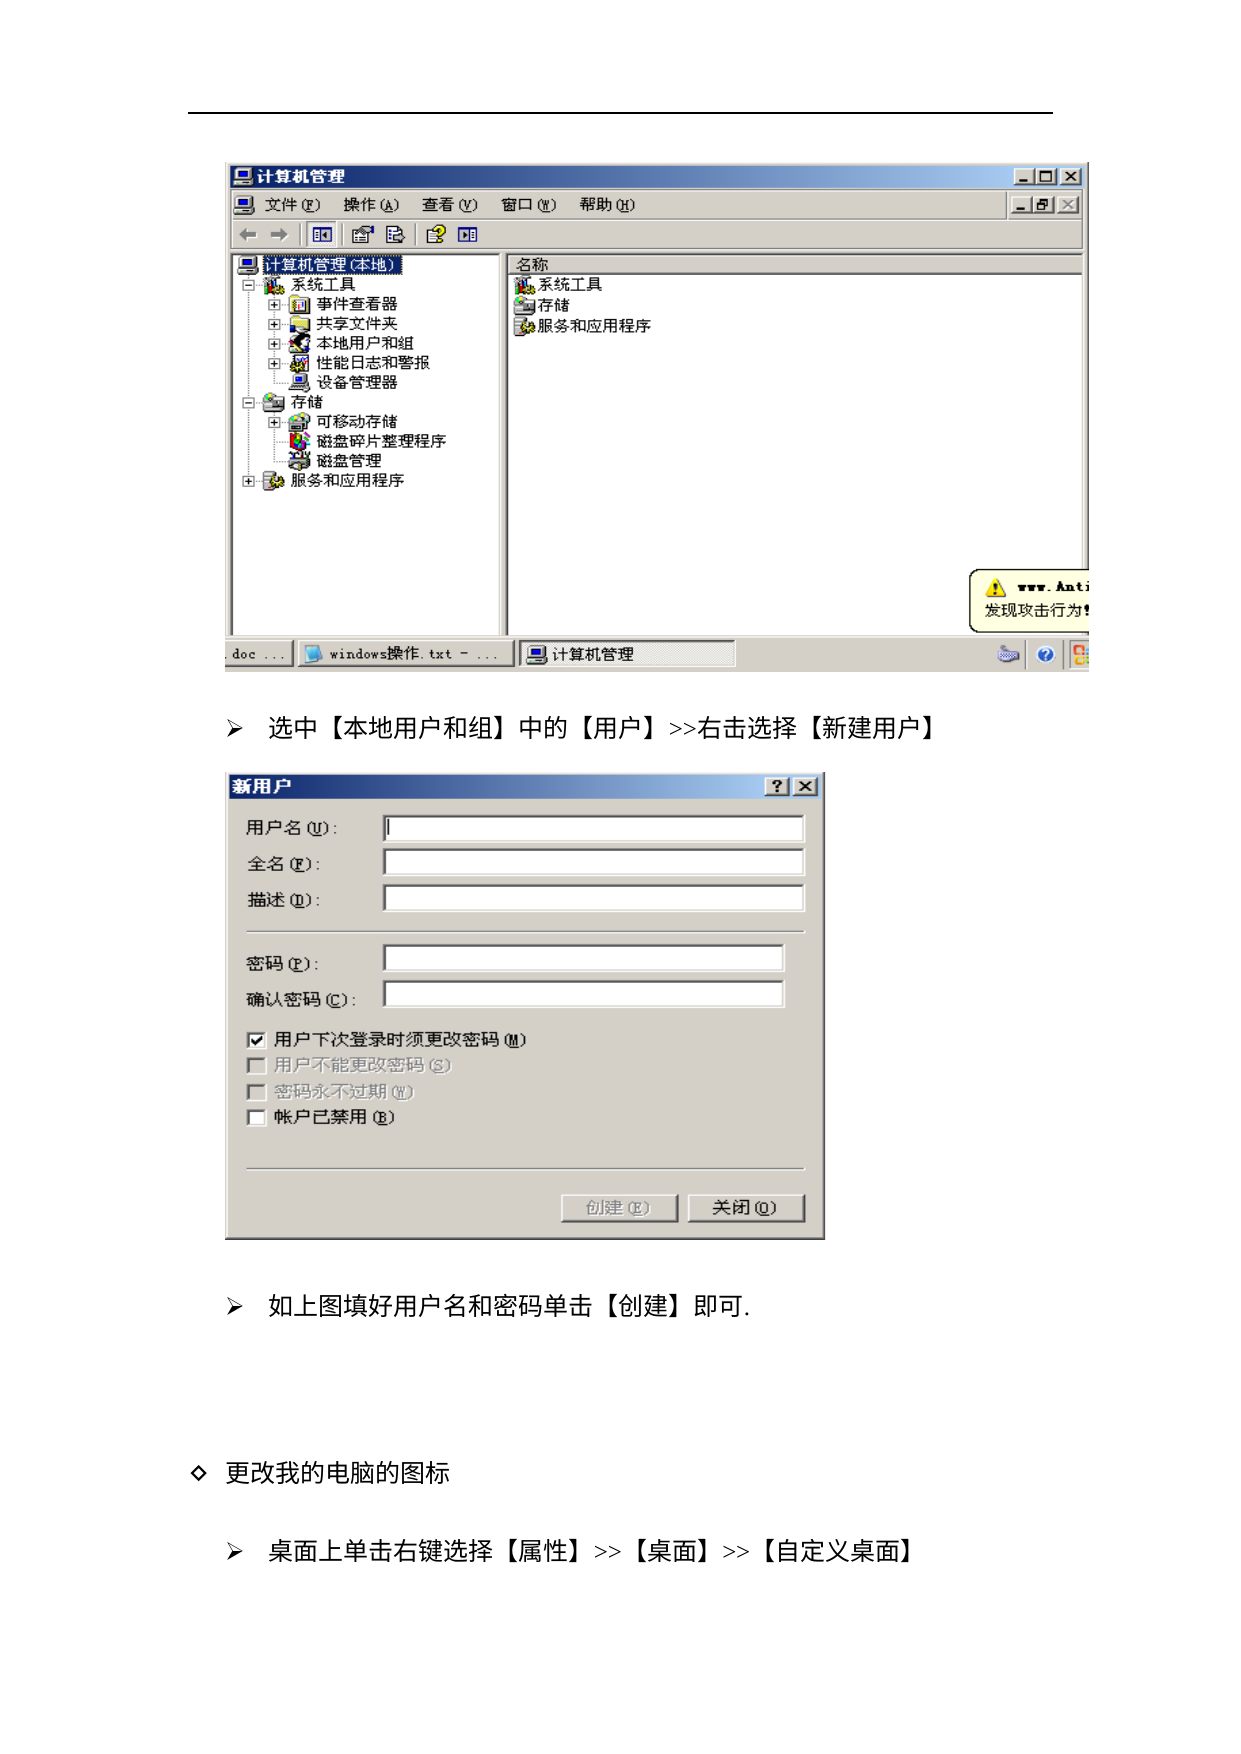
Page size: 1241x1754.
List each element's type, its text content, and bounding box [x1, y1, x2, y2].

picture [225, 772, 826, 1240]
list 桌面上单击右键选择【属性】>>【桌面】>>【自定义桌面】 [225, 1517, 1053, 1582]
picture [225, 162, 1089, 672]
list 如上图填好用户名和密码单击【创建】即可. [225, 1272, 1053, 1337]
list 选中【本地用户和组】中的【用户】>>右击选择【新建用户】 [225, 694, 1053, 759]
list 更改我的电脑的图标 [187, 1439, 1053, 1504]
